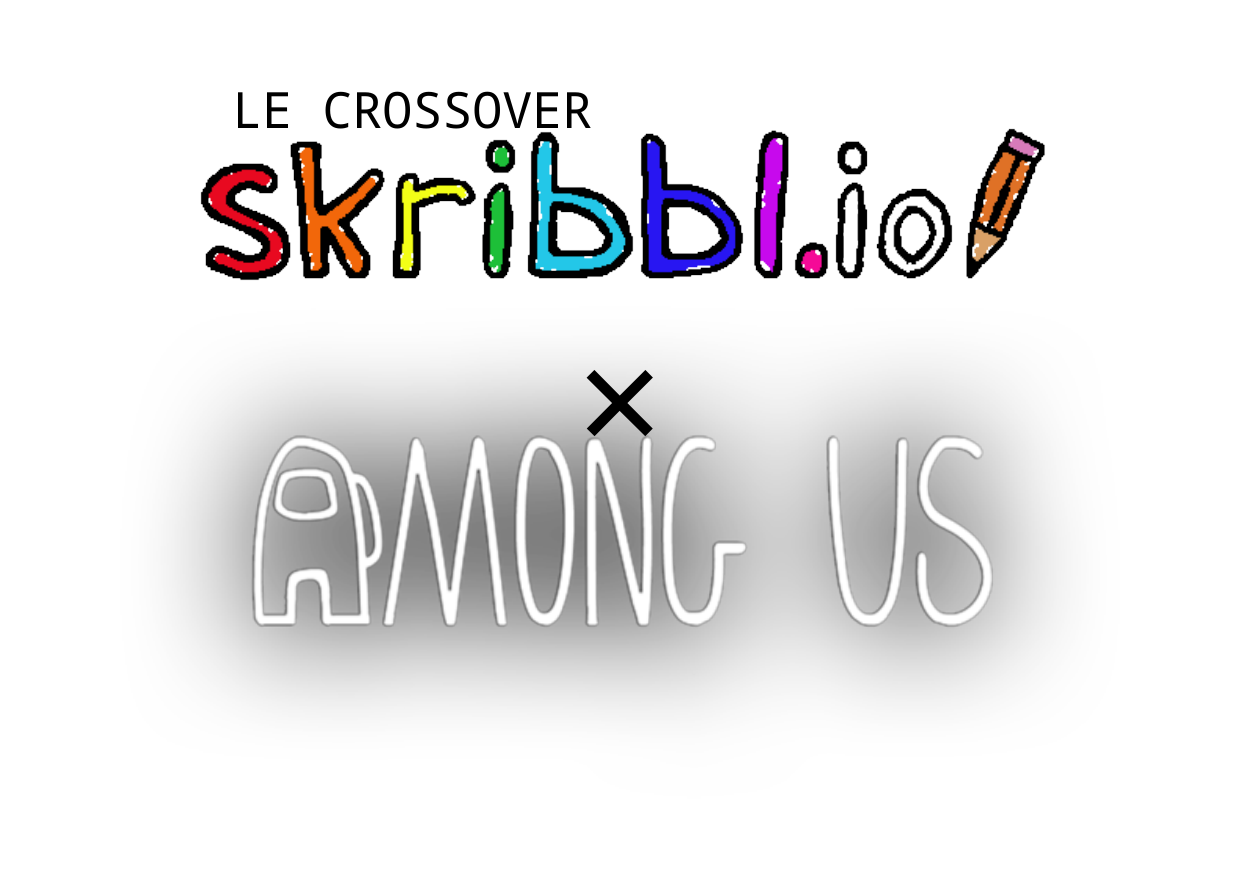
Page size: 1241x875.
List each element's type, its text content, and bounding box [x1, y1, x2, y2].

picture [132, 75, 1108, 296]
text × [75, 296, 1165, 501]
picture [120, 501, 1121, 799]
text LE CROSSOVER [75, 75, 592, 143]
